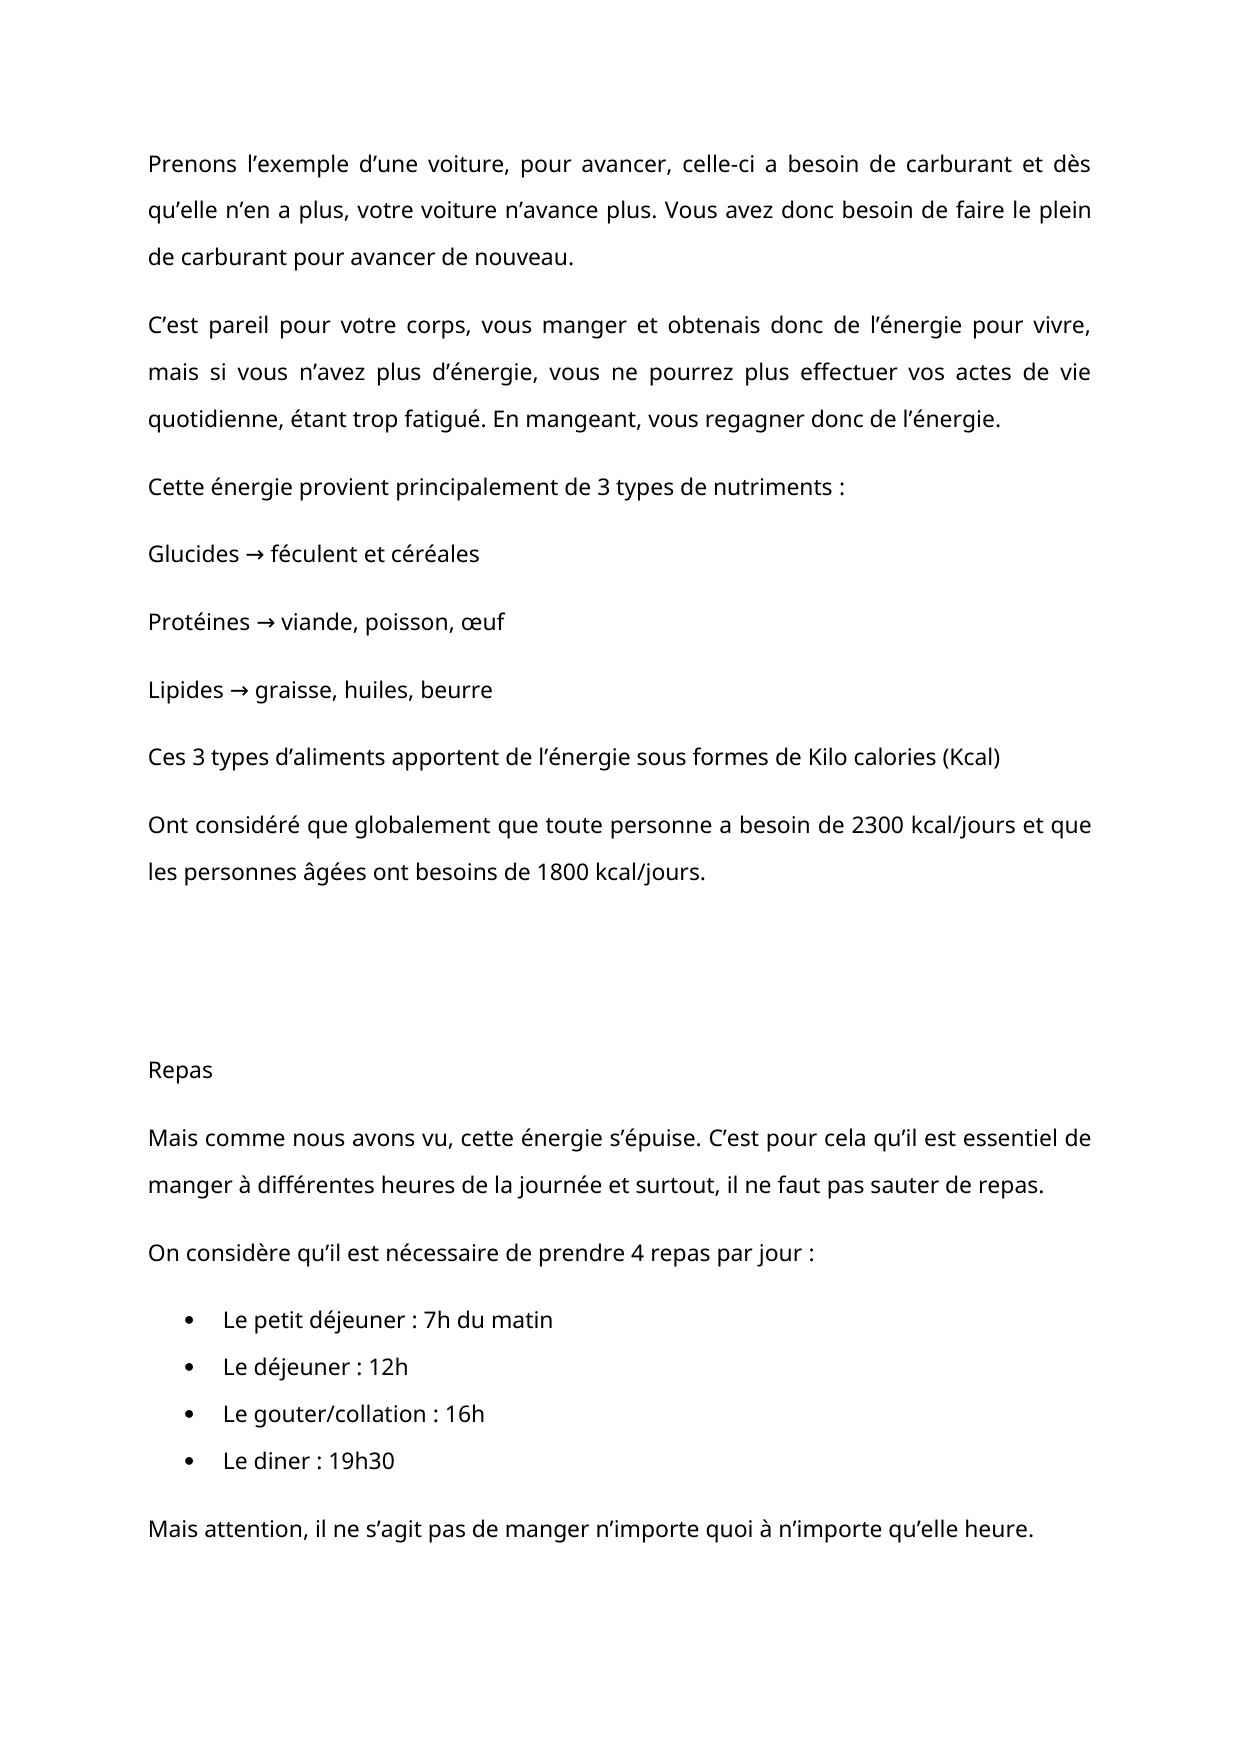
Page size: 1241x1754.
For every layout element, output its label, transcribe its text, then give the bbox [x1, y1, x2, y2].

text Protéines → viande, poisson, œuf [148, 606, 1093, 637]
list Le petit déjeuner : 7h du matin [185, 1304, 1093, 1335]
text Prenons l’exemple d’une voiture, pour avancer, celle-ci a besoin de carburant et dès qu’elle n’en a plus, votre voiture n’avance plus. Vous avez donc besoin de faire le plein de carburant pour avancer de nouveau. [148, 148, 1093, 273]
text On considère qu’il est nécessaire de prendre 4 repas par jour : [148, 1236, 1093, 1268]
text Cette énergie provient principalement de 3 types de nutriments : [148, 471, 1093, 502]
list Le déjeuner : 12h [185, 1351, 1093, 1382]
text C’est pareil pour votre corps, vous manger et obtenais donc de l’énergie pour vivre, mais si vous n’avez plus d’énergie, vous ne pourrez plus effectuer vos actes de vie quotidienne, étant trop fatigué. En mangeant, vous regagner donc de l’énergie. [148, 309, 1093, 434]
text Ces 3 types d’aliments apportent de l’énergie sous formes de Kilo calories (Kcal) [148, 741, 1093, 773]
text Mais attention, il ne s’agit pas de manger n’importe quoi à n’importe qu’elle heure. [148, 1512, 1093, 1544]
text Mais comme nous avons vu, cette énergie s’épuise. C’est pour cela qu’il est essentiel de manger à différentes heures de la journée et surtout, il ne faut pas sauter de repas. [148, 1122, 1093, 1200]
list Le gouter/collation : 16h [185, 1398, 1093, 1429]
list Le diner : 19h30 [185, 1445, 1093, 1476]
text Glucides → féculent et céréales [148, 538, 1093, 569]
text Ont considéré que globalement que toute personne a besoin de 2300 kcal/jours et que les personnes âgées ont besoins de 1800 kcal/jours. [148, 809, 1093, 887]
text Lipides → graisse, huiles, beurre [148, 674, 1093, 705]
text Repas [148, 1054, 1093, 1085]
